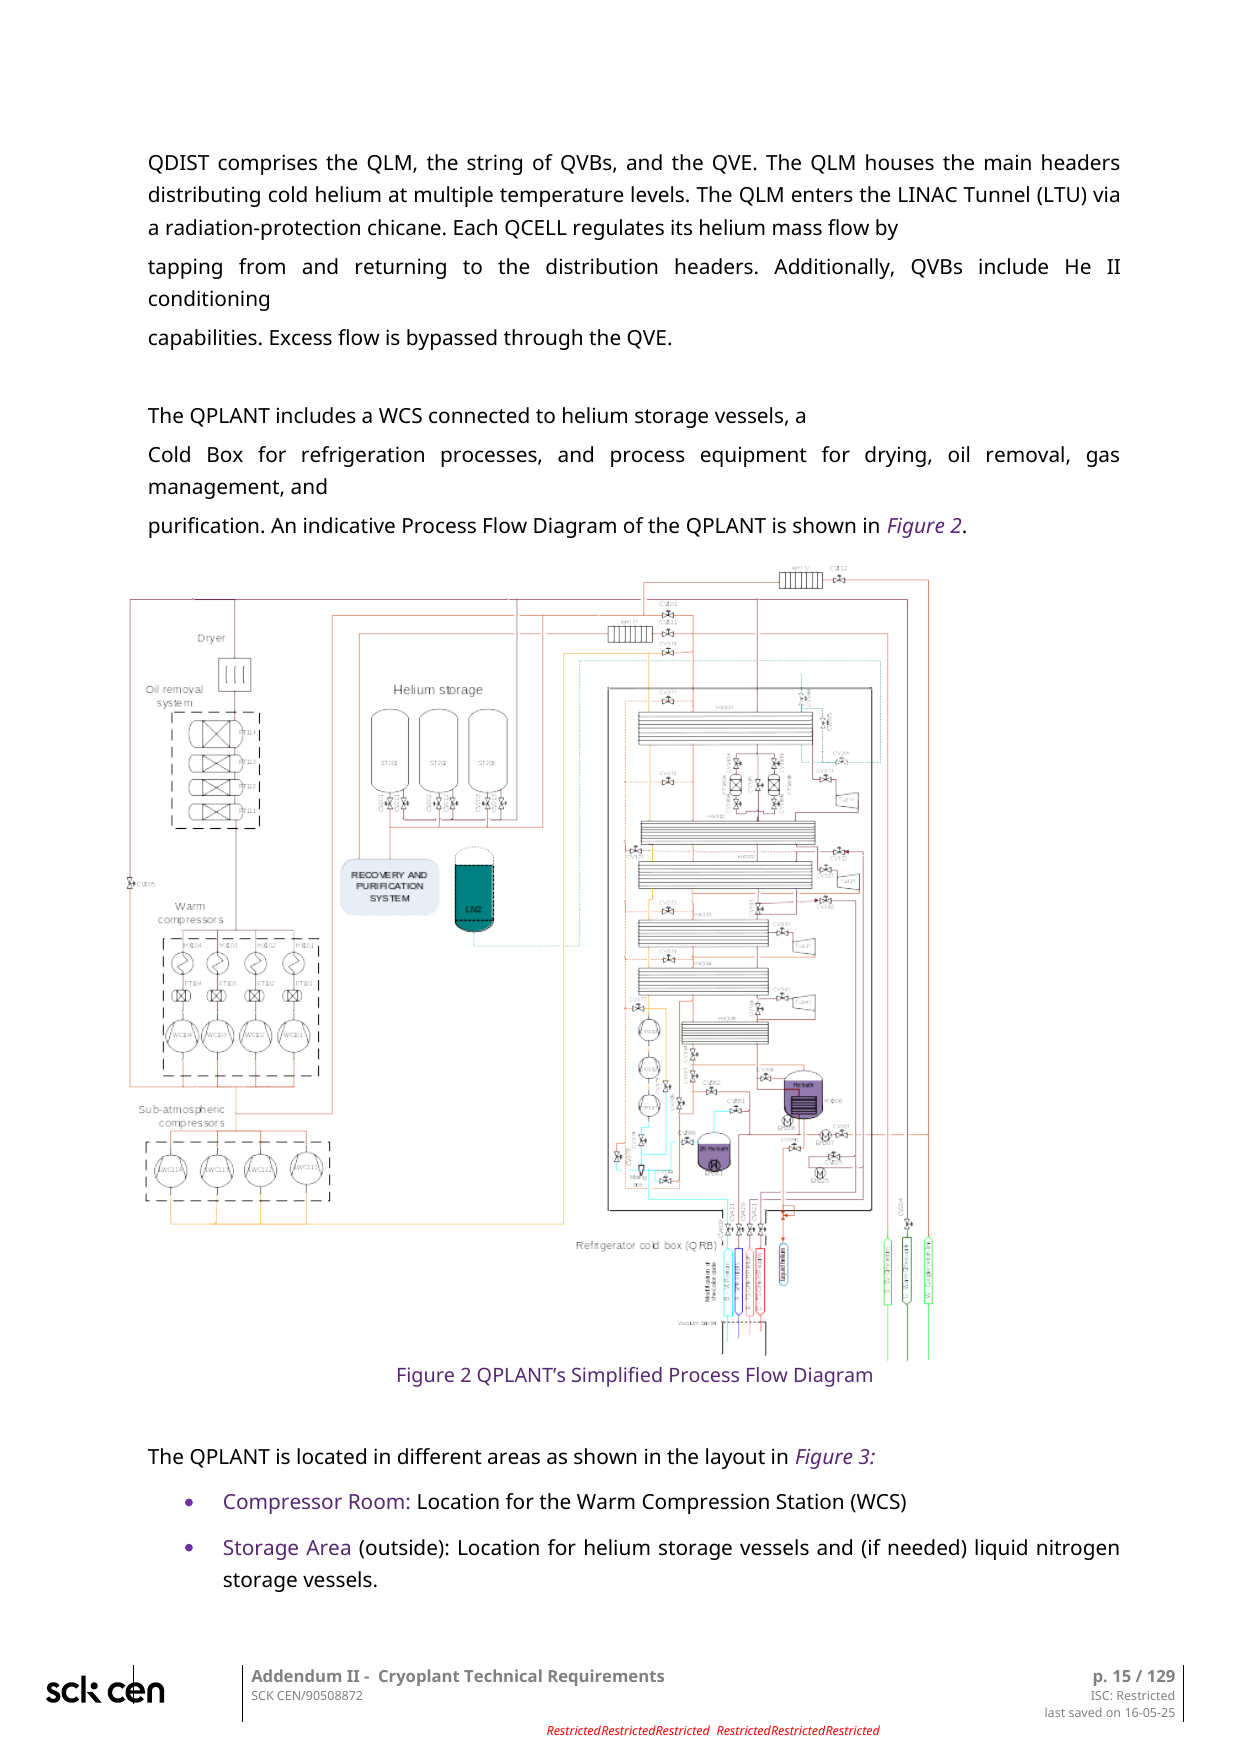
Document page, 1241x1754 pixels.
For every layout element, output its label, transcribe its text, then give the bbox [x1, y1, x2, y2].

text The QPLANT includes a WCS connected to helium storage vessels, a [148, 401, 1122, 429]
text purification. An indicative Process Flow Diagram of the QPLANT is shown in Figure 2. [148, 511, 1122, 540]
text The QPLANT is located in different areas as shown in the layout in Figure 3: [148, 1442, 1122, 1471]
text QDIST comprises the QLM, the string of QVBs, and the QVE. The QLM houses the main headers distributing cold helium at multiple temperature levels. The QLM enters the LINAC Tunnel (LTU) via a radiation-protection chicane. Each QCELL regulates its helium mass flow by [148, 148, 1122, 241]
text capabilities. Excess flow is bypassed through the QVE. [148, 323, 1122, 352]
list Storage Area (outside): Location for helium storage vessels and (if needed) liquid nitrogen storage vessels. [185, 1533, 1122, 1594]
text Cold Box for refrigeration processes, and process equipment for drying, oil removal, gas management, and [148, 440, 1122, 501]
text Figure 2 QPLANT’s Simplified Process Flow Diagram [148, 1361, 1122, 1388]
list Compressor Room: Location for the Warm Compression Station (WCS) [185, 1487, 1122, 1516]
text tapping from and returning to the distribution headers. Additionally, QVBs include He II conditioning [148, 252, 1122, 313]
